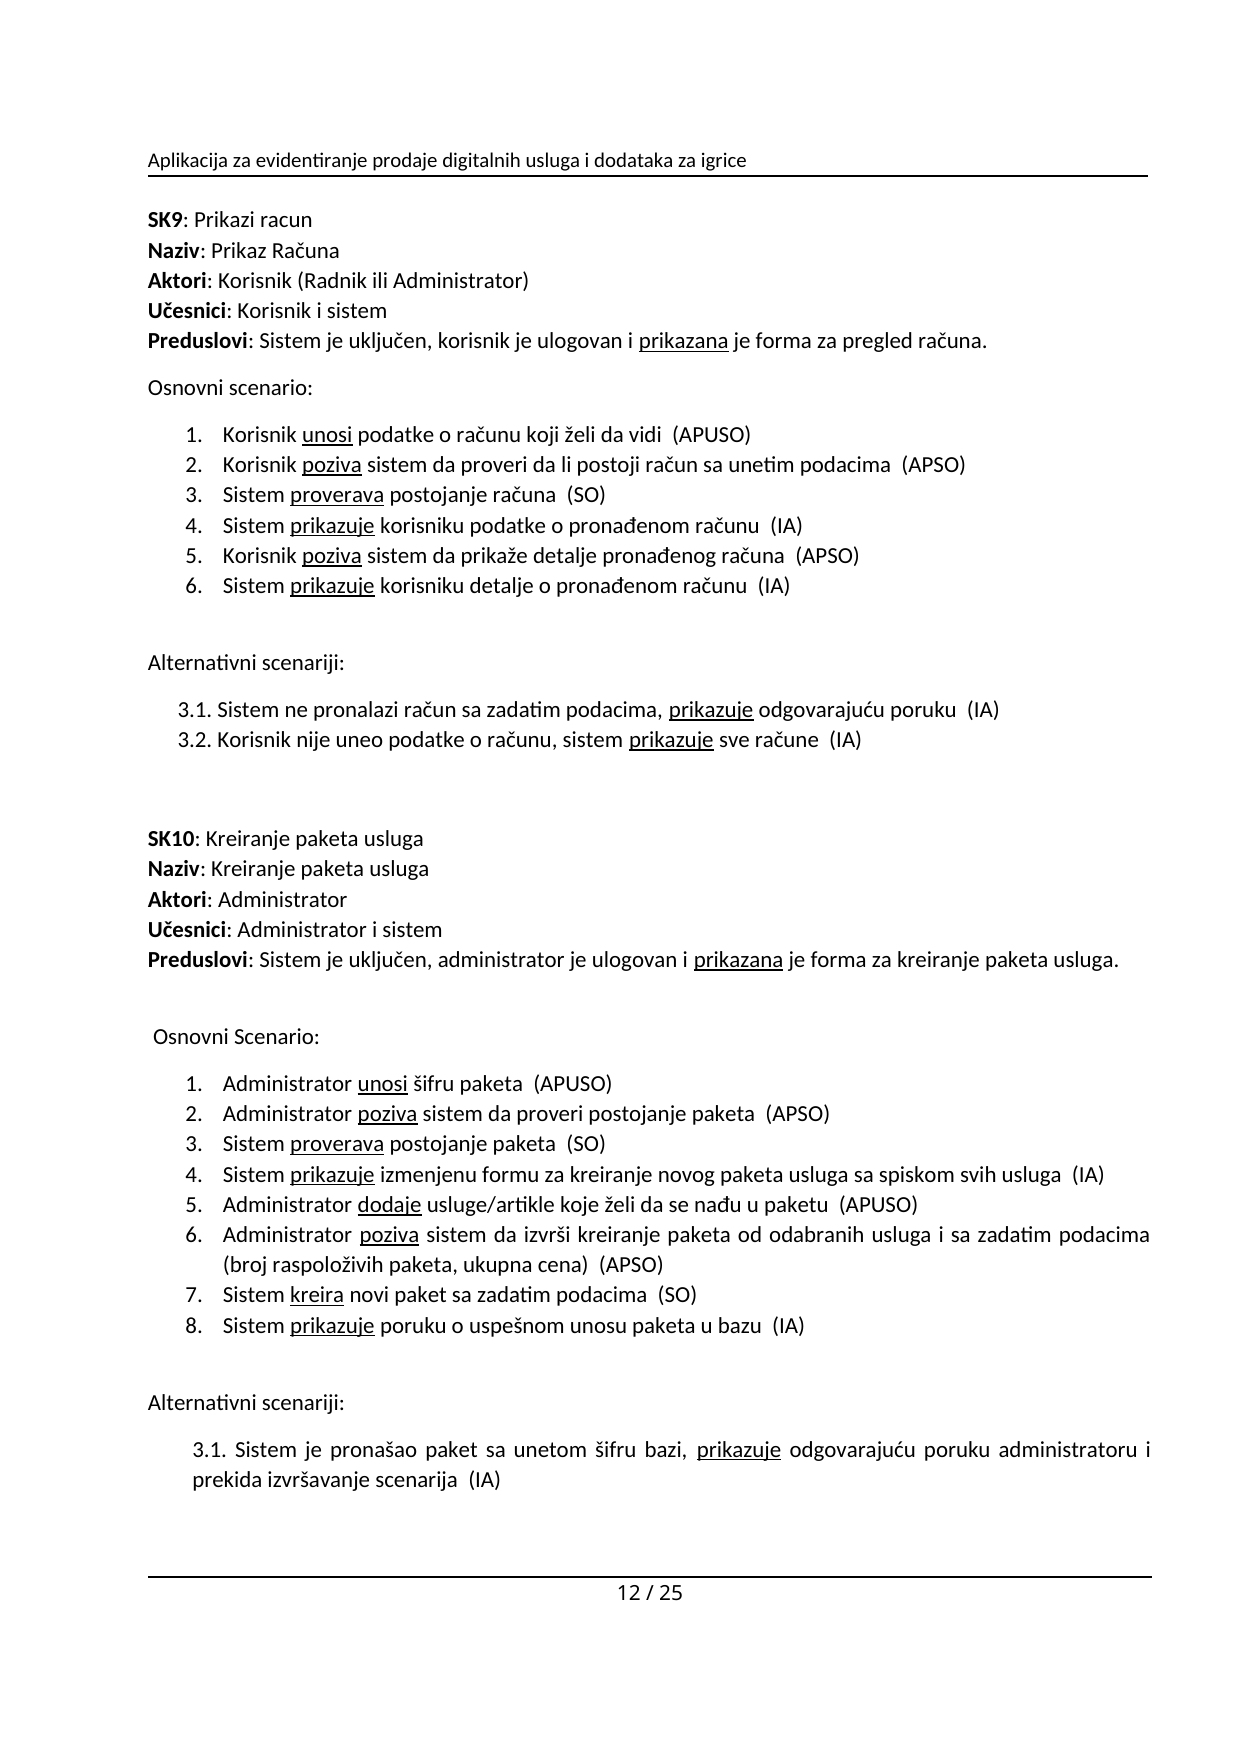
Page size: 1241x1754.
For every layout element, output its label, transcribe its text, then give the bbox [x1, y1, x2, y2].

list Sistem prikazuje izmenjenu formu za kreiranje novog paketa usluga sa spiskom svih usluga (IA) [185, 1160, 1152, 1188]
text Naziv: Kreiranje paketa usluga [148, 854, 1152, 883]
text 3.2. Korisnik nije uneo podatke o računu, sistem prikazuje sve račune (IA) [177, 725, 1152, 753]
list Sistem prikazuje korisniku detalje o pronađenom računu (IA) [185, 571, 1152, 599]
list Sistem prikazuje korisniku podatke o pronađenom računu (IA) [185, 511, 1152, 539]
text Aktori: Korisnik (Radnik ili Administrator) [148, 266, 1152, 294]
list Administrator poziva sistem da izvrši kreiranje paketa od odabranih usluga i sa zadatim podacima (broj raspoloživih paketa, ukupna cena) (APSO) [185, 1220, 1152, 1278]
text 3.1. Sistem ne pronalazi račun sa zadatim podacima, prikazuje odgovarajuću poruku (IA) [177, 695, 1152, 723]
text Alternativni scenariji: [148, 648, 1152, 676]
text Osnovni scenario: [148, 373, 1152, 401]
list Sistem prikazuje poruku o uspešnom unosu paketa u bazu (IA) [185, 1311, 1152, 1339]
list Sistem proverava postojanje paketa (SO) [185, 1129, 1152, 1158]
list Korisnik poziva sistem da proveri da li postoji račun sa unetim podacima (APSO) [185, 450, 1152, 478]
list Korisnik poziva sistem da prikaže detalje pronađenog računa (APSO) [185, 541, 1152, 569]
list Sistem kreira novi paket sa zadatim podacima (SO) [185, 1281, 1152, 1309]
text 3.1. Sistem je pronašao paket sa unetom šifru bazi, prikazuje odgovarajuću poruku administratoru i prekida izvršavanje scenarija (IA) [192, 1435, 1152, 1493]
text SK9: Prikazi racun [148, 206, 1152, 233]
text Naziv: Prikaz Računa [148, 236, 1152, 264]
text Učesnici: Administrator i sistem [148, 915, 1152, 943]
text Aktori: Administrator [148, 885, 1152, 913]
list Administrator unosi šifru paketa (APUSO) [185, 1069, 1152, 1097]
text Preduslovi: Sistem je uključen, korisnik je ulogovan i prikazana je forma za pregled računa. [148, 326, 1152, 354]
list Administrator poziva sistem da proveri postojanje paketa (APSO) [185, 1099, 1152, 1127]
text SK10: Kreiranje paketa usluga [148, 824, 1152, 852]
list Korisnik unosi podatke o računu koji želi da vidi (APUSO) [185, 420, 1152, 448]
text Alternativni scenariji: [148, 1388, 1152, 1416]
text Osnovni Scenario: [148, 1022, 1152, 1050]
text Preduslovi: Sistem je uključen, administrator je ulogovan i prikazana je forma za kreiranje paketa usluga. [148, 945, 1152, 973]
list Sistem proverava postojanje računa (SO) [185, 481, 1152, 508]
text Učesnici: Korisnik i sistem [148, 296, 1152, 324]
list Administrator dodaje usluge/artikle koje želi da se nađu u paketu (APUSO) [185, 1190, 1152, 1218]
